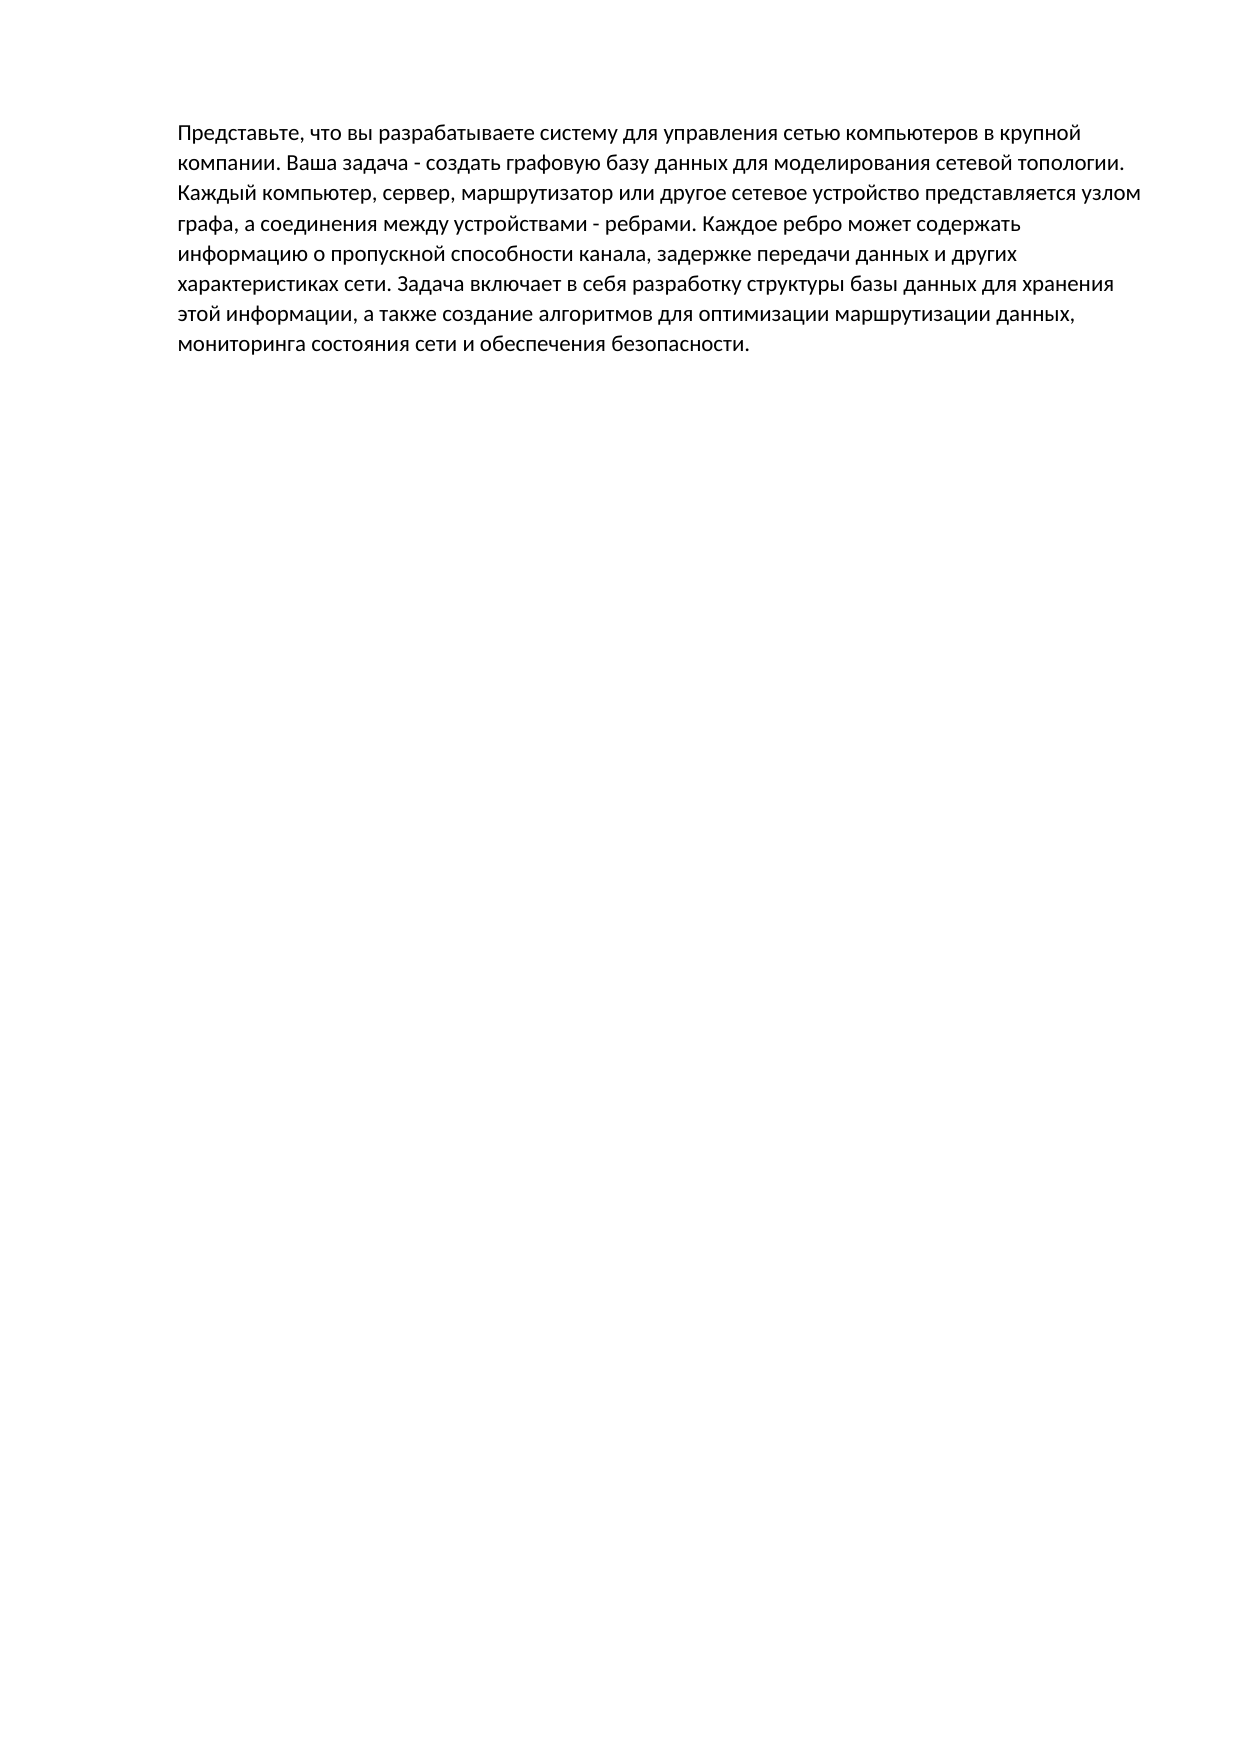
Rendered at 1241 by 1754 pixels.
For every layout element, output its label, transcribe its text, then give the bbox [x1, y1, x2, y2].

text Представьте, что вы разрабатываете систему для управления сетью компьютеров в крупной компании. Ваша задача - создать графовую базу данных для моделирования сетевой топологии. Каждый компьютер, сервер, маршрутизатор или другое сетевое устройство представляется узлом графа, а соединения между устройствами - ребрами. Каждое ребро может содержать информацию о пропускной способности канала, задержке передачи данных и других характеристиках сети. Задача включает в себя разработку структуры базы данных для хранения этой информации, а также создание алгоритмов для оптимизации маршрутизации данных, мониторинга состояния сети и обеспечения безопасности. [177, 118, 1152, 358]
